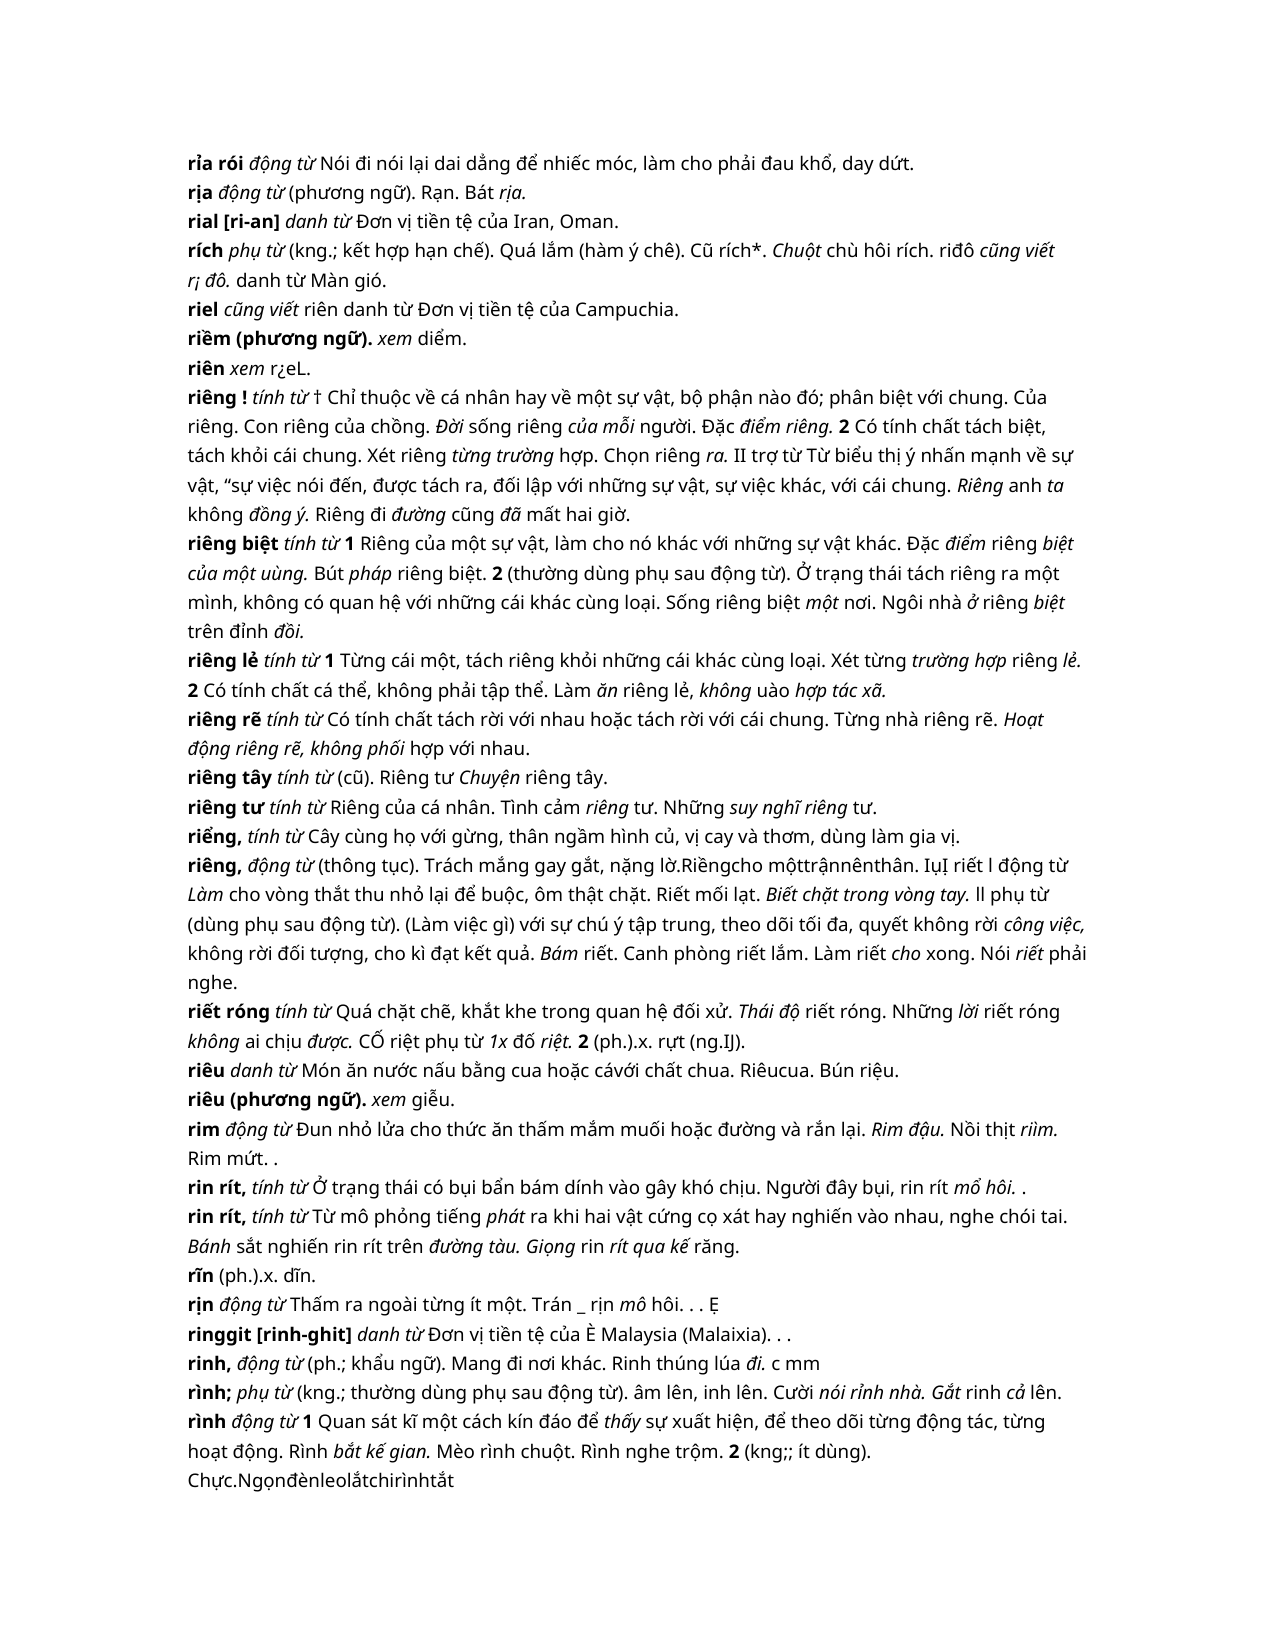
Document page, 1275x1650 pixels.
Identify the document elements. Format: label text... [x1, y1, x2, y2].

text rết danh từ Động vật có thân dài gồm nhiều đốt, mỗi đốt có một đôi chân, có nọc độc. Bị rết căn. rêu danh từ Nhóm thực vật bậc cao có thân và lá, không có rễ thật sự, sinh sản bằng bào tử, thường mọc ở chỗ ẩm ướt, lầy lội. rêu phong danh từ Rêu phủ dày, kín, gợi vẻ cổ xưa. Mái ngói rêu phong. Rêu phong thành cổ. rêu rao động từ Nói to công khai cho nhiều người biết, nhằm mục đích xấu. Thù oán người ta, đem chuyện xấu đi rêu rao khắp làng. rều danh từ Vật nhỏ vụn như cỏ, rác, củi, v.v. trôi nổi thành từng đám trên mặt sông, mặt nước khi có lũ, lụt (nói khái quát). Vớit cúi rêu. rệu tính từ (khẩu ngữ). Ở trạng thái các bộ phận, các thành tố không còn kết hợp chặt với nhau, mà như muốn rời ra, rã ra. Nhà rệu quá. Ðu đủ chín rệu. rêu rã tính từ Rệu đến mức như sắp rời ra từng mảnh, sắp tan rã (thường dùng với nghĩa bóng). Máy móc cũ kĩ, rệu rã. Tỉnh thần rệu rã (bóng (nghĩa bóng)). rệu rạo tính từ (khẩu ngữ). Quá rệu. Chiếc ghế rệu Tạo lăm rồt. rho cũng viết rhô [rô] danh từ Tên một con chữ (p, viết hoa P) của chữ cái Hi Lạp. ri,d. (danh từ). Chim rỉ (nói tắt). ri.đ. (phương ngữ). Thế này. Như rỉ. ri đô xem riđô. ri rỉ ! động từ Chảy ra từng tí một, nhưng liên tục. Máu rỉ rỉ. Vòi nước cháy rỉ rỉ l\ tt. (Tiếng kêu, khóc) nhỏ, đều đều và dai dẳng. Dế kêu rỉ rỉ. Khóc rỉ rỉ. ri rí tính từ (khẩu ngữ). Nhỏ tiếng, khẽ, như bị kìm giữ lại. Cười rỉ rí. ri về xem riuê. rì rà rì rầm tính từ xem rì rằm (láy). rì rào tính từ Từ mô phỏng những âm thanh nhỏ, êm nhẹ, phát ra đều đều liên tiếp. Gió thổi rì rào qua khóm lá. Nước suối chảy rì rào. Tiếng nói chuyện rì rào. rì rầm tính từ Từ gợi tả tiếng chuyện trò nho nhỏ, nghe không rõ lời, cứ đều đều như không dứt. Bì rằm nói chuyện. Sóng biển rì rằm (bóng (nghĩa bóng)). !/ Láy: rì rà rì rằm (ý liên tiếp). rì rì tính từ (thường dùng phụ sau đg., kết hợp hạn chế). Từ biểu thị vẻ chậm chạp, gây cắm giác sốt ruột. Xe lên dốc bò rì rì. Vòi nước cháy rì ri. rỉ. động từ 1 Chảy ra, thấm ra từng tí một qua kẽ hở hoặc lỗ thủng rất nhỏ. Nước rỉ ra ở đáy thùng. Vết thương rỉ máu. Mô hôi rỉ ra. 2 (khẩu ngữ). Nói riêng rất nhỏ với người nào đó để người khác khỏi nghe thấy. Rỉ nhỏ uào tai. Không dám rỉ ra với ai. Rỉ tai*. /! Láy: rỉ rỉ (xem mục riêng). rỉ rả tính từ 1 Từ gợi tả những âm thanh không to, không cao, lặp đi lặp lại một cách cách quãng nhưng đều đều và kéo dài như không dứt. Mưa rỉ rả suốt đêm. Côn trùng kêu rỉ rẻ. Chuyện trò rỉ rẻ. 2 (ít dùng). Không nhiều, mỗi lúc một ít, nhưng đều đều và kéo dài như không dứt. Ăn rỉ rá cả ngày. rỉ răng động từ (kng.; thường dùng có kèm ý phủ định). Hé miệng nói rất khẽ. Không dám rỉ răng nửa lời. rỉ tai động từ (khẩu ngữ). Nói rất khẽ chỉ để cho nhau biết. rí rách tính từ Từ mô phỏng tiếng dòng nước chảy hoặc mưa rơi. Mưa rí rách. rị động từ (phương ngữ). Kéo ngược lại, kéo giữ lại. Rj lại, không để cho đi. ria, danh từ 1 (ít dùng). Rìa, ven. Ria làng. Ria sông. 2 Râu mọc ở mép. Để ria. Bộ ria. ria, động từ (ít dùng). Bằng động tác đưa ngang thật nhanh, làm cho rải ra trên phạm vi rộng. Ria một loạt đạn. rìa danh từ Phần ở ngoài cùng của một vật, sát với cạnh. Nhà ở rìa làng. Rìa đường. Phần rìa của chiếc bánh. Chuyện ngoài rìa hội nghị (bóng (nghĩa bóng)). rỉa động từ 1 Dùng miệng hoặc mỏ để mổ và rứt dần ra từng miếng nhỏ. Cá ría mỗi. Quá bị chim ría. 2 Dùng mỏ để mồ và vuốt cho sạch, cho mượt lông. Gà rỉa lông. Đôi bồ câu ría cánh cho nhau. 3 (ìd.). Nhiếc móc làm cho phải đau khổ, day dứt. rỉa rói động từ Nói đi nói lại dai dẳng để nhiếc móc, làm cho phải đau khổ, day dứt. rịa động từ (phương ngữ). Rạn. Bát rịa. rial [ri-an] danh từ Đơn vị tiền tệ của Iran, Oman. rích phụ từ (kng.; kết hợp hạn chế). Quá lắm (hàm ý chê). Cũ rích*. Chuột chù hôi rích. riđô cũng viết r¡ đô. danh từ Màn gió. riel cũng viết riên danh từ Đơn vị tiền tệ của Campuchia. riềm (phương ngữ). xem diểm. riên xem r¿eL. riêng ! tính từ † Chỉ thuộc về cá nhân hay về một sự vật, bộ phận nào đó; phân biệt với chung. Của riêng. Con riêng của chồng. Đời sống riêng của mỗi người. Đặc điểm riêng. 2 Có tính chất tách biệt, tách khỏi cái chung. Xét riêng từng trường hợp. Chọn riêng ra. II trợ từ Từ biểu thị ý nhấn mạnh về sự vật, “sự việc nói đến, được tách ra, đối lập với những sự vật, sự việc khác, với cái chung. Riêng anh ta không đồng ý. Riêng đi đường cũng đã mất hai giờ. riêng biệt tính từ 1 Riêng của một sự vật, làm cho nó khác với những sự vật khác. Đặc điểm riêng biệt của một uùng. Bút pháp riêng biệt. 2 (thường dùng phụ sau động từ). Ở trạng thái tách riêng ra một mình, không có quan hệ với những cái khác cùng loại. Sống riêng biệt một nơi. Ngôi nhà ở riêng biệt trên đỉnh đồi. riêng lẻ tính từ 1 Từng cái một, tách riêng khỏi những cái khác cùng loại. Xét từng trường hợp riêng lẻ. 2 Có tính chất cá thể, không phải tập thể. Làm ăn riêng lẻ, không uào hợp tác xã. riêng rẽ tính từ Có tính chất tách rời với nhau hoặc tách rời với cái chung. Từng nhà riêng rẽ. Hoạt động riêng rẽ, không phối hợp với nhau. riêng tây tính từ (cũ). Riêng tư Chuyện riêng tây. riêng tư tính từ Riêng của cá nhân. Tình cảm riêng tư. Những suy nghĩ riêng tư. riểng, tính từ Cây cùng họ với gừng, thân ngầm hình củ, vị cay và thơm, dùng làm gia vị. riêng, động từ (thông tục). Trách mắng gay gắt, nặng lờ.Riềngcho mộttrậnnênthân. IụỊ riết l động từ Làm cho vòng thắt thu nhỏ lại để buộc, ôm thật chặt. Riết mối lạt. Biết chặt trong vòng tay. ll phụ từ (dùng phụ sau động từ). (Làm việc gì) với sự chú ý tập trung, theo dõi tối đa, quyết không rời công việc, không rời đối tượng, cho kì đạt kết quả. Bám riết. Canh phòng riết lắm. Làm riết cho xong. Nói riết phải nghe. riết róng tính từ Quá chặt chẽ, khắt khe trong quan hệ đối xử. Thái độ riết róng. Những lời riết róng không ai chịu được. CỐ riệt phụ từ 1x đố riệt. 2 (ph.).x. rựt (ng.IJ). riêu danh từ Món ăn nước nấu bằng cua hoặc cávới chất chua. Riêucua. Bún riệu. riêu (phương ngữ). xem giễu. rim động từ Đun nhỏ lửa cho thức ăn thấm mắm muối hoặc đường và rắn lại. Rim đậu. Nồi thịt riìm. Rim mứt. . rin rít, tính từ Ở trạng thái có bụi bẩn bám dính vào gây khó chịu. Người đây bụi, rin rít mổ hôi. . rin rít, tính từ Từ mô phỏng tiếng phát ra khi hai vật cứng cọ xát hay nghiến vào nhau, nghe chói tai. Bánh sắt nghiến rin rít trên đường tàu. Giọng rin rít qua kế răng. rĩn (ph.).x. dĩn. rịn động từ Thấm ra ngoài từng ít một. Trán _ rịn mô hôi. . . Ẹ ringgit [rinh-ghit] danh từ Đơn vị tiền tệ của È Malaysia (Malaixia). . . rinh, động từ (ph.; khẩu ngữ). Mang đi nơi khác. Rinh thúng lúa đi. c mm rình; phụ từ (kng.; thường dùng phụ sau động từ). âm lên, inh lên. Cười nói rỉnh nhà. Gắt rinh cả lên. rình động từ 1 Quan sát kĩ một cách kín đáo để thấy sự xuất hiện, để theo dõi từng động tác, từng hoạt động. Rình bắt kế gian. Mèo rình chuột. Rình nghe trộm. 2 (kng;; ít dùng). Chực.Ngọnđènleolắtchirìnhtắt [187, 150, 1087, 1493]
